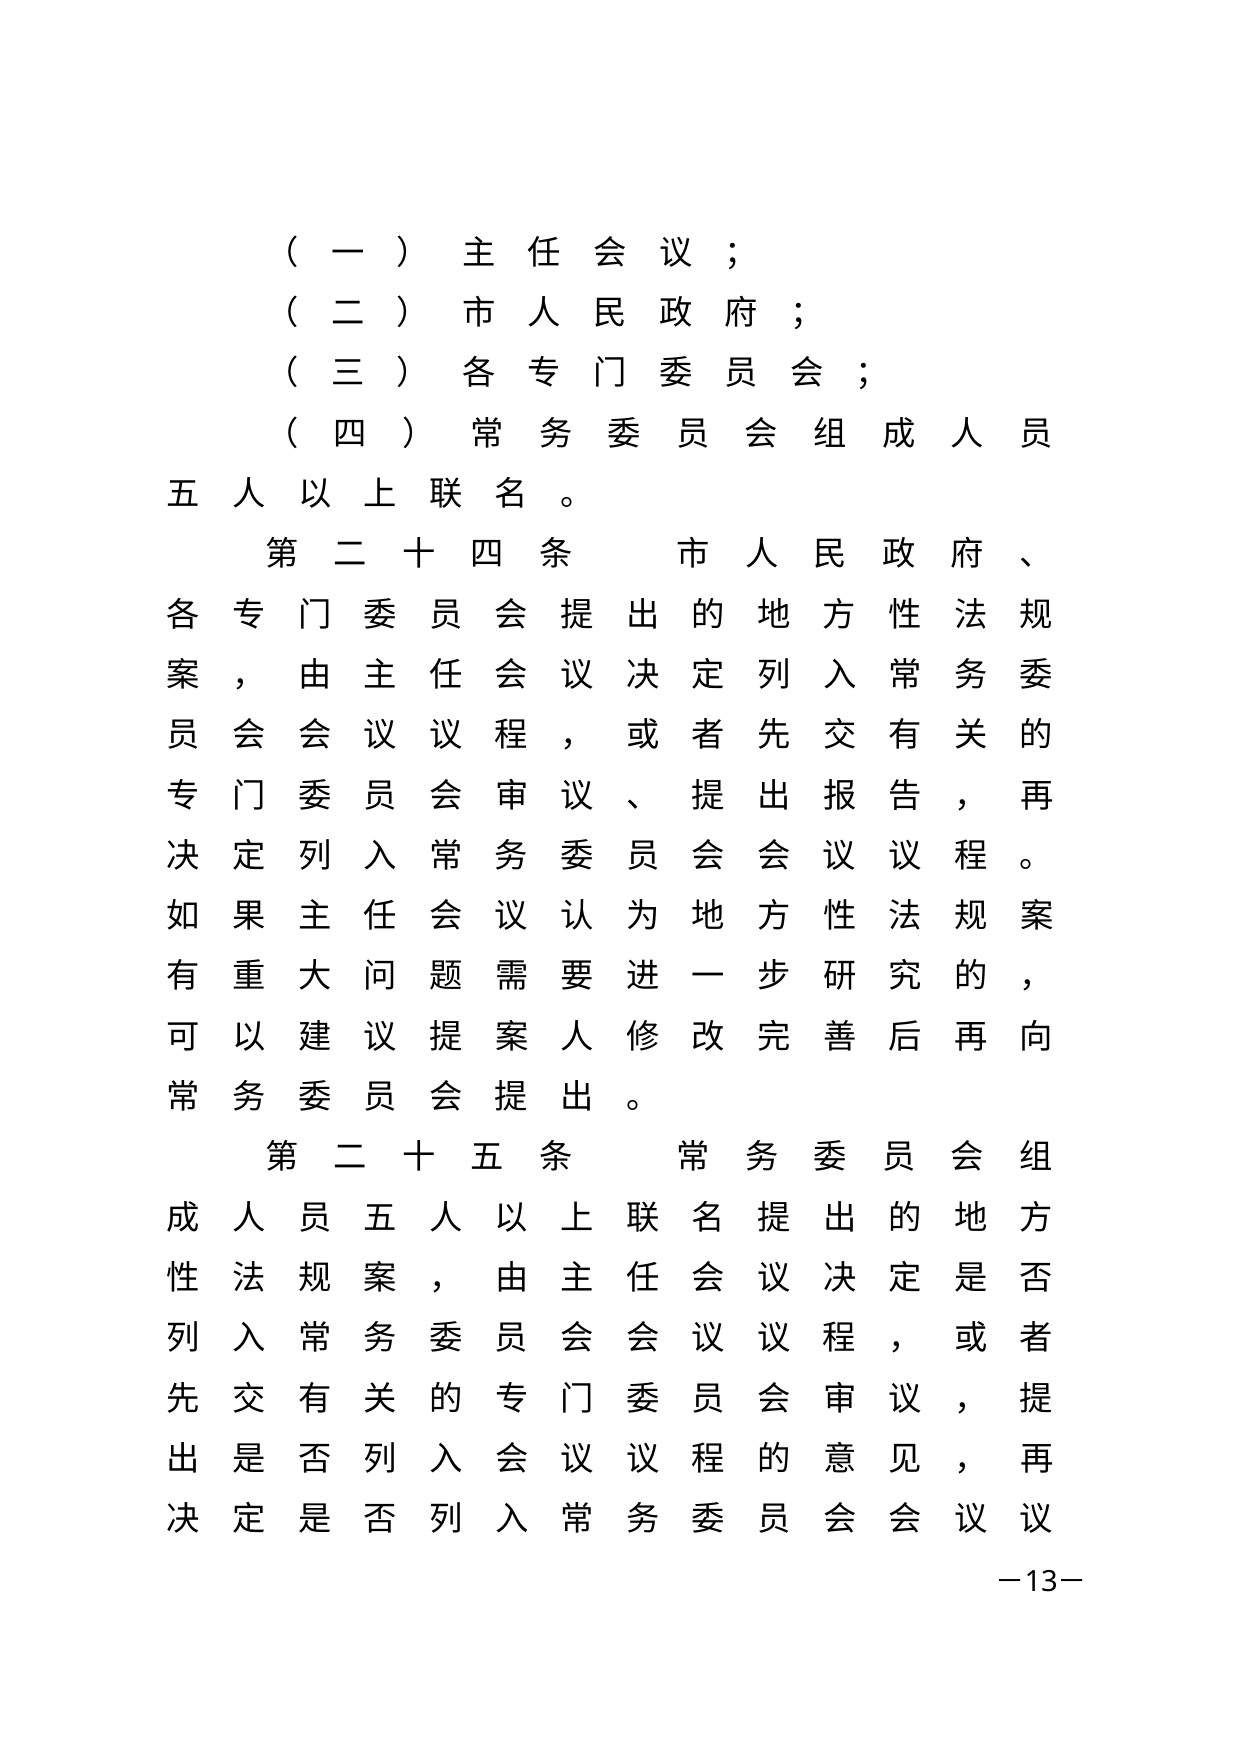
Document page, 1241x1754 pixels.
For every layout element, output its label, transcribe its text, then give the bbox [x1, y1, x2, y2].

text 第二十五条 常务委员会组成人员五人以上联名提出的地方性法规案，由主任会议决定是否列入常务委员会会议议程，或者先交有关的专门委员会审议，提出是否列入会议议程的意见，再决定是否列入常务委员会会议议程。不列入会议议程的，应当向常务委员会会议报告或者向提案人说明。 [167, 1124, 1085, 1546]
text 第二十四条 市人民政府、各专门委员会提出的地方性法规案，由主任会议决定列入常务委员会会议议程，或者先交有关的专门委员会审议、提出报告，再决定列入常务委员会会议议程。如果主任会议认为地方性法规案有重大问题需要进一步研究的，可以建议提案人修改完善后再向常务委员会提出。 [167, 521, 1085, 1124]
text （二）市人民政府； [167, 280, 1085, 340]
text （一）主任会议； [167, 219, 1085, 280]
text （三）各专门委员会； [167, 340, 1085, 400]
text （四）常务委员会组成人员五人以上联名。 [167, 400, 1085, 521]
